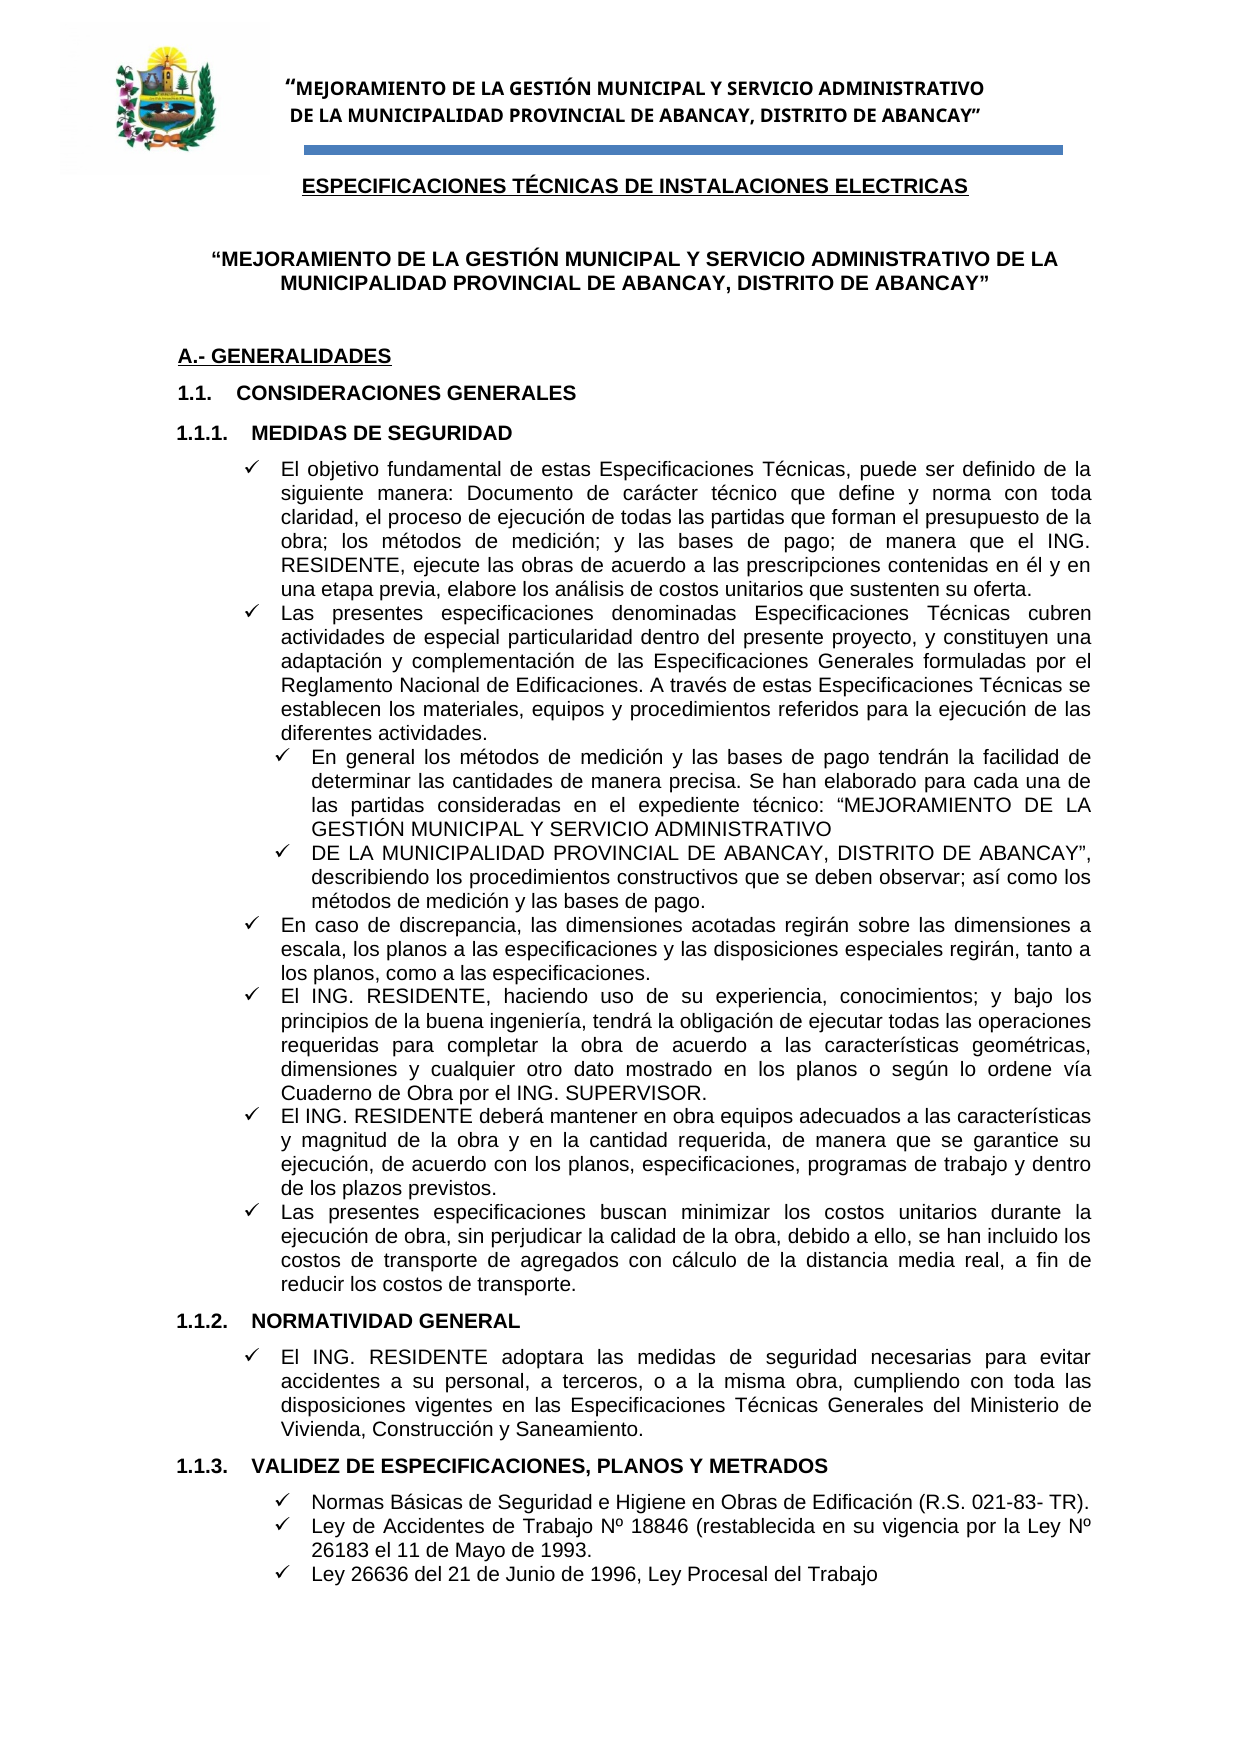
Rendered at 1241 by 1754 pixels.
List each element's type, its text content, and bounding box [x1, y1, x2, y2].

list El ING. RESIDENTE, haciendo uso de su experiencia, conocimientos; y bajo los principios de la buena ingeniería, tendrá la obligación de ejecutar todas las operaciones requeridas para completar la obra de acuerdo a las características geométricas, dimensiones y cualquier otro dato mostrado en los planos o según lo ordene vía Cuaderno de Obra por el ING. SUPERVISOR. [243, 984, 1092, 1104]
list Las presentes especificaciones buscan minimizar los costos unitarios durante la ejecución de obra, sin perjudicar la calidad de la obra, debido a ello, se han incluido los costos de transporte de agregados con cálculo de la distancia media real, a fin de reducir los costos de transporte. [243, 1200, 1092, 1296]
text “MEJORAMIENTO DE LA GESTIÓN MUNICIPAL Y SERVICIO ADMINISTRATIVO DE LA MUNICIPALIDAD PROVINCIAL DE ABANCAY, DISTRITO DE ABANCAY” [177, 247, 1092, 295]
list El ING. RESIDENTE deberá mantener en obra equipos adecuados a las características y magnitud de la obra y en la cantidad requerida, de manera que se garantice su ejecución, de acuerdo con los planos, especificaciones, programas de trabajo y dentro de los plazos previstos. [243, 1104, 1092, 1200]
list El ING. RESIDENTE adoptara las medidas de seguridad necesarias para evitar accidentes a su personal, a terceros, o a la misma obra, cumpliendo con toda las disposiciones vigentes en las Especificaciones Técnicas Generales del Ministerio de Vivienda, Construcción y Saneamiento. [243, 1345, 1092, 1441]
list MEDIDAS DE SEGURIDAD [176, 420, 1092, 444]
list En general los métodos de medición y las bases de pago tendrán la facilidad de determinar las cantidades de manera precisa. Se han elaborado para cada una de las partidas consideradas en el expediente técnico: “MEJORAMIENTO DE LA GESTIÓN MUNICIPAL Y SERVICIO ADMINISTRATIVO [274, 744, 1092, 840]
list NORMATIVIDAD GENERAL [176, 1309, 1092, 1333]
list Ley 26636 del 21 de Junio de 1996, Ley Procesal del Trabajo [274, 1562, 1092, 1586]
list En caso de discrepancia, las dimensiones acotadas regirán sobre las dimensiones a escala, los planos a las especificaciones y las disposiciones especiales regirán, tanto a los planos, como a las especificaciones. [243, 912, 1092, 984]
list El objetivo fundamental de estas Especificaciones Técnicas, puede ser definido de la siguiente manera: Documento de carácter técnico que define y norma con toda claridad, el proceso de ejecución de todas las partidas que forman el presupuesto de la obra; los métodos de medición; y las bases de pago; de manera que el ING. RESIDENTE, ejecute las obras de acuerdo a las prescripciones contenidas en él y en una etapa previa, elabore los análisis de costos unitarios que sustenten su oferta. [243, 457, 1092, 601]
text A.- GENERALIDADES [177, 344, 1092, 368]
list VALIDEZ DE ESPECIFICACIONES, PLANOS Y METRADOS [176, 1453, 1092, 1477]
list Ley de Accidentes de Trabajo Nº 18846 (restablecida en su vigencia por la Ley Nº 26183 el 11 de Mayo de 1993. [274, 1514, 1092, 1562]
picture [60, 22, 270, 175]
list CONSIDERACIONES GENERALES [177, 380, 1092, 404]
text ESPECIFICACIONES TÉCNICAS DE INSTALACIONES ELECTRICAS [177, 174, 1092, 198]
list Las presentes especificaciones denominadas Especificaciones Técnicas cubren actividades de especial particularidad dentro del presente proyecto, y constituyen una adaptación y complementación de las Especificaciones Generales formuladas por el Reglamento Nacional de Edificaciones. A través de estas Especificaciones Técnicas se establecen los materiales, equipos y procedimientos referidos para la ejecución de las diferentes actividades. [243, 601, 1092, 744]
list Normas Básicas de Seguridad e Higiene en Obras de Edificación (R.S. 021-83- TR). [274, 1490, 1092, 1514]
list DE LA MUNICIPALIDAD PROVINCIAL DE ABANCAY, DISTRITO DE ABANCAY”, describiendo los procedimientos constructivos que se deben observar; así como los métodos de medición y las bases de pago. [274, 840, 1092, 912]
